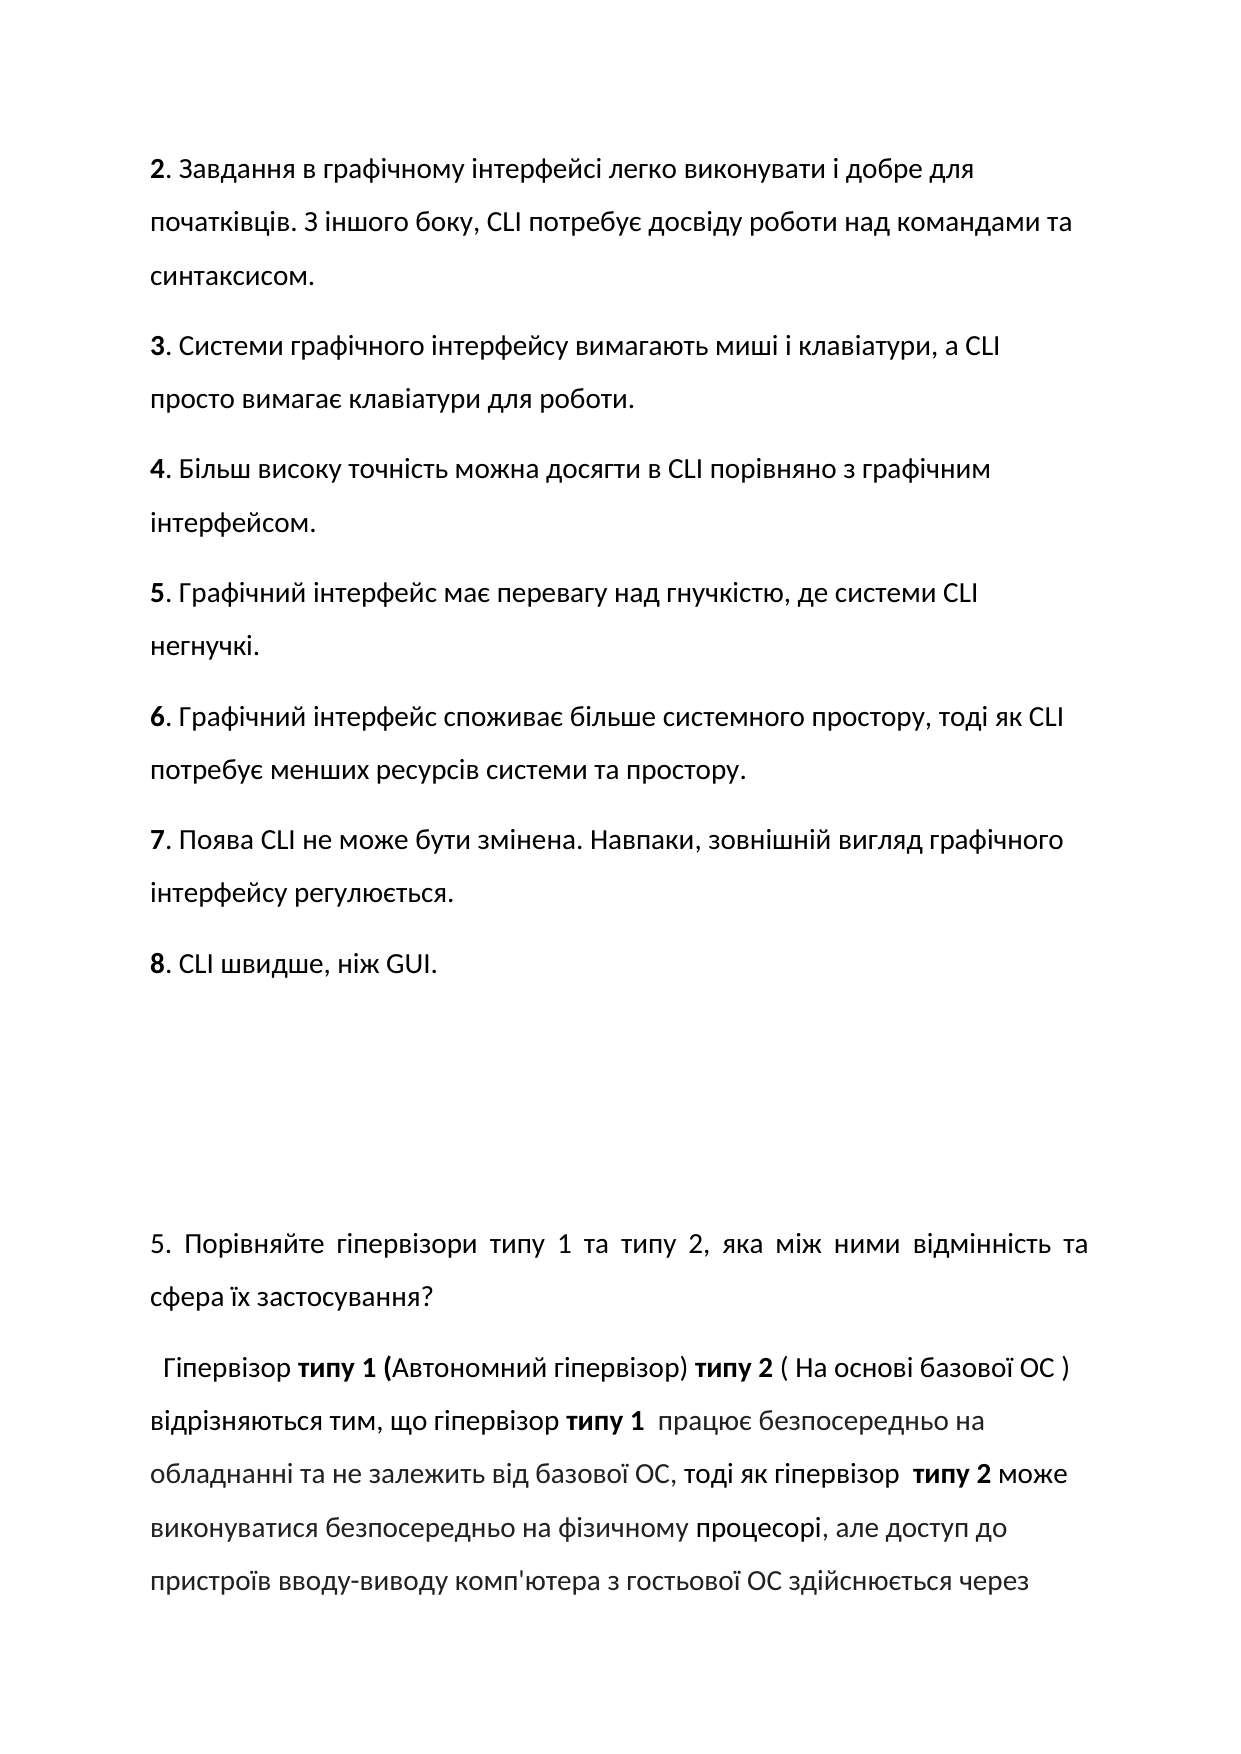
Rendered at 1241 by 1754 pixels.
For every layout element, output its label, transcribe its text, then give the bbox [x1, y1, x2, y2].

text 2. Завдання в графічному інтерфейсі легко виконувати і добре для початківців. З іншого боку, CLI потребує досвіду роботи над командами та синтаксисом. [150, 150, 1090, 292]
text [150, 1349, 1090, 1598]
text 4. Більш високу точність можна досягти в CLI порівняно з графічним інтерфейсом. [150, 451, 1090, 539]
text 3. Системи графічного інтерфейсу вимагають миші і клавіатури, а CLI просто вимагає клавіатури для роботи. [150, 327, 1090, 416]
text 8. CLI швидше, ніж GUI. [150, 945, 1090, 980]
text 7. Поява CLI не може бути змінена. Навпаки, зовнішній вигляд графічного інтерфейсу регулюється. [150, 821, 1090, 910]
text 5. Графічний інтерфейс має перевагу над гнучкістю, де системи CLI негнучкі. [150, 574, 1090, 663]
text 6. Графічний інтерфейс споживає більше системного простору, тоді як CLI потребує менших ресурсів системи та простору. [150, 698, 1090, 787]
text 5. Порівняйте гіпервізори типу 1 та типу 2, яка між ними відмінність та сфера їх застосування? [150, 1225, 1090, 1314]
